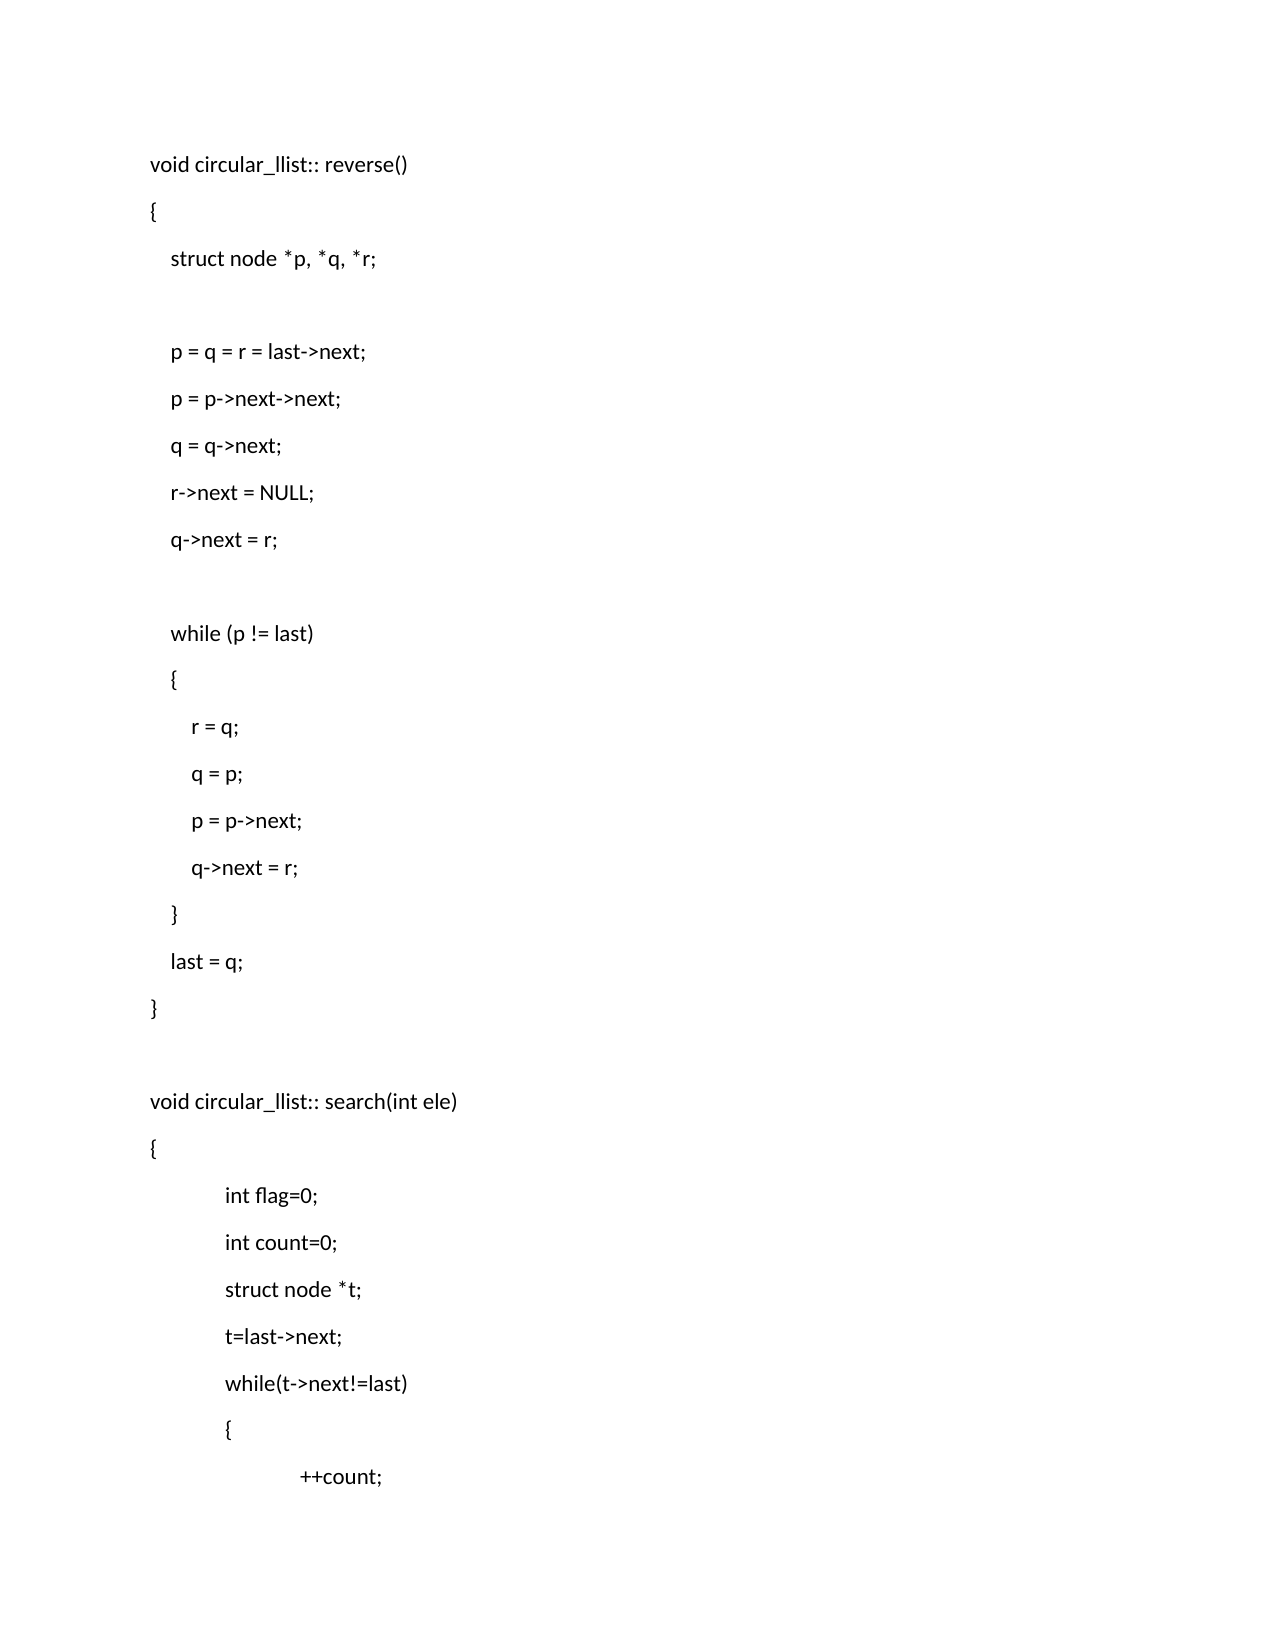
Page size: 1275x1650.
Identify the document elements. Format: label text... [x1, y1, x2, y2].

text int count=0; [150, 1228, 1125, 1256]
text { [150, 1134, 1125, 1162]
text q = q->next; [150, 431, 1125, 459]
text struct node *p, *q, *r; [150, 244, 1125, 272]
text p = p->next->next; [150, 384, 1125, 412]
text } [150, 994, 1125, 1022]
text r = q; [150, 712, 1125, 741]
text q = p; [150, 759, 1125, 787]
text { [150, 666, 1125, 694]
text q->next = r; [150, 525, 1125, 553]
text while (p != last) [150, 619, 1125, 647]
text { [150, 197, 1125, 225]
text void circular_llist:: search(int ele) [150, 1087, 1125, 1116]
text p = p->next; [150, 806, 1125, 834]
text q->next = r; [150, 853, 1125, 881]
text p = q = r = last->next; [150, 337, 1125, 366]
text t=last->next; [150, 1322, 1125, 1350]
text last = q; [150, 947, 1125, 975]
text r->next = NULL; [150, 478, 1125, 506]
text { [150, 1416, 1125, 1444]
text } [150, 900, 1125, 928]
text void circular_llist:: reverse() [150, 150, 1125, 178]
text while(t->next!=last) [150, 1369, 1125, 1397]
text int flag=0; [150, 1181, 1125, 1209]
text ++count; [150, 1462, 1125, 1491]
text struct node *t; [150, 1275, 1125, 1303]
